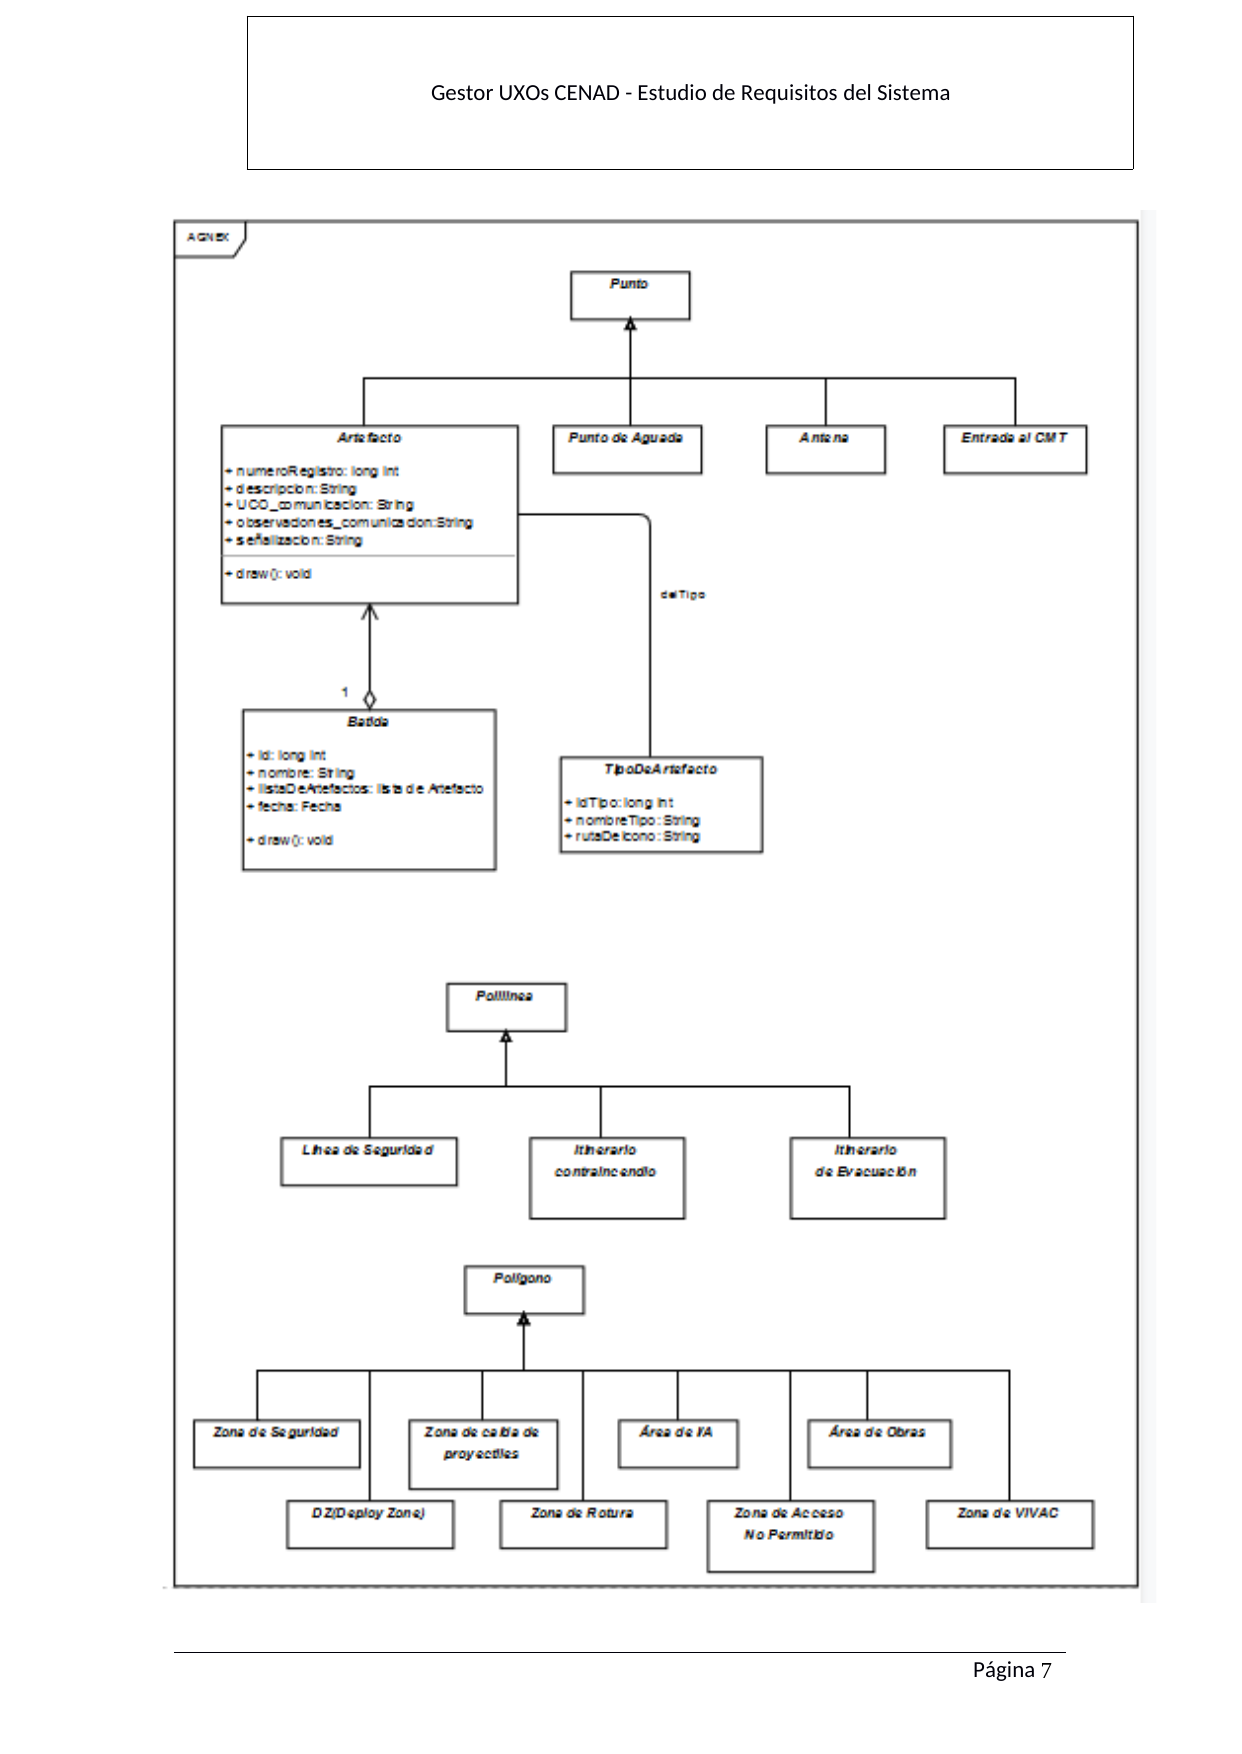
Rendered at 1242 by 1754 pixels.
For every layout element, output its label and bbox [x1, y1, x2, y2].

picture [162, 210, 1157, 1603]
